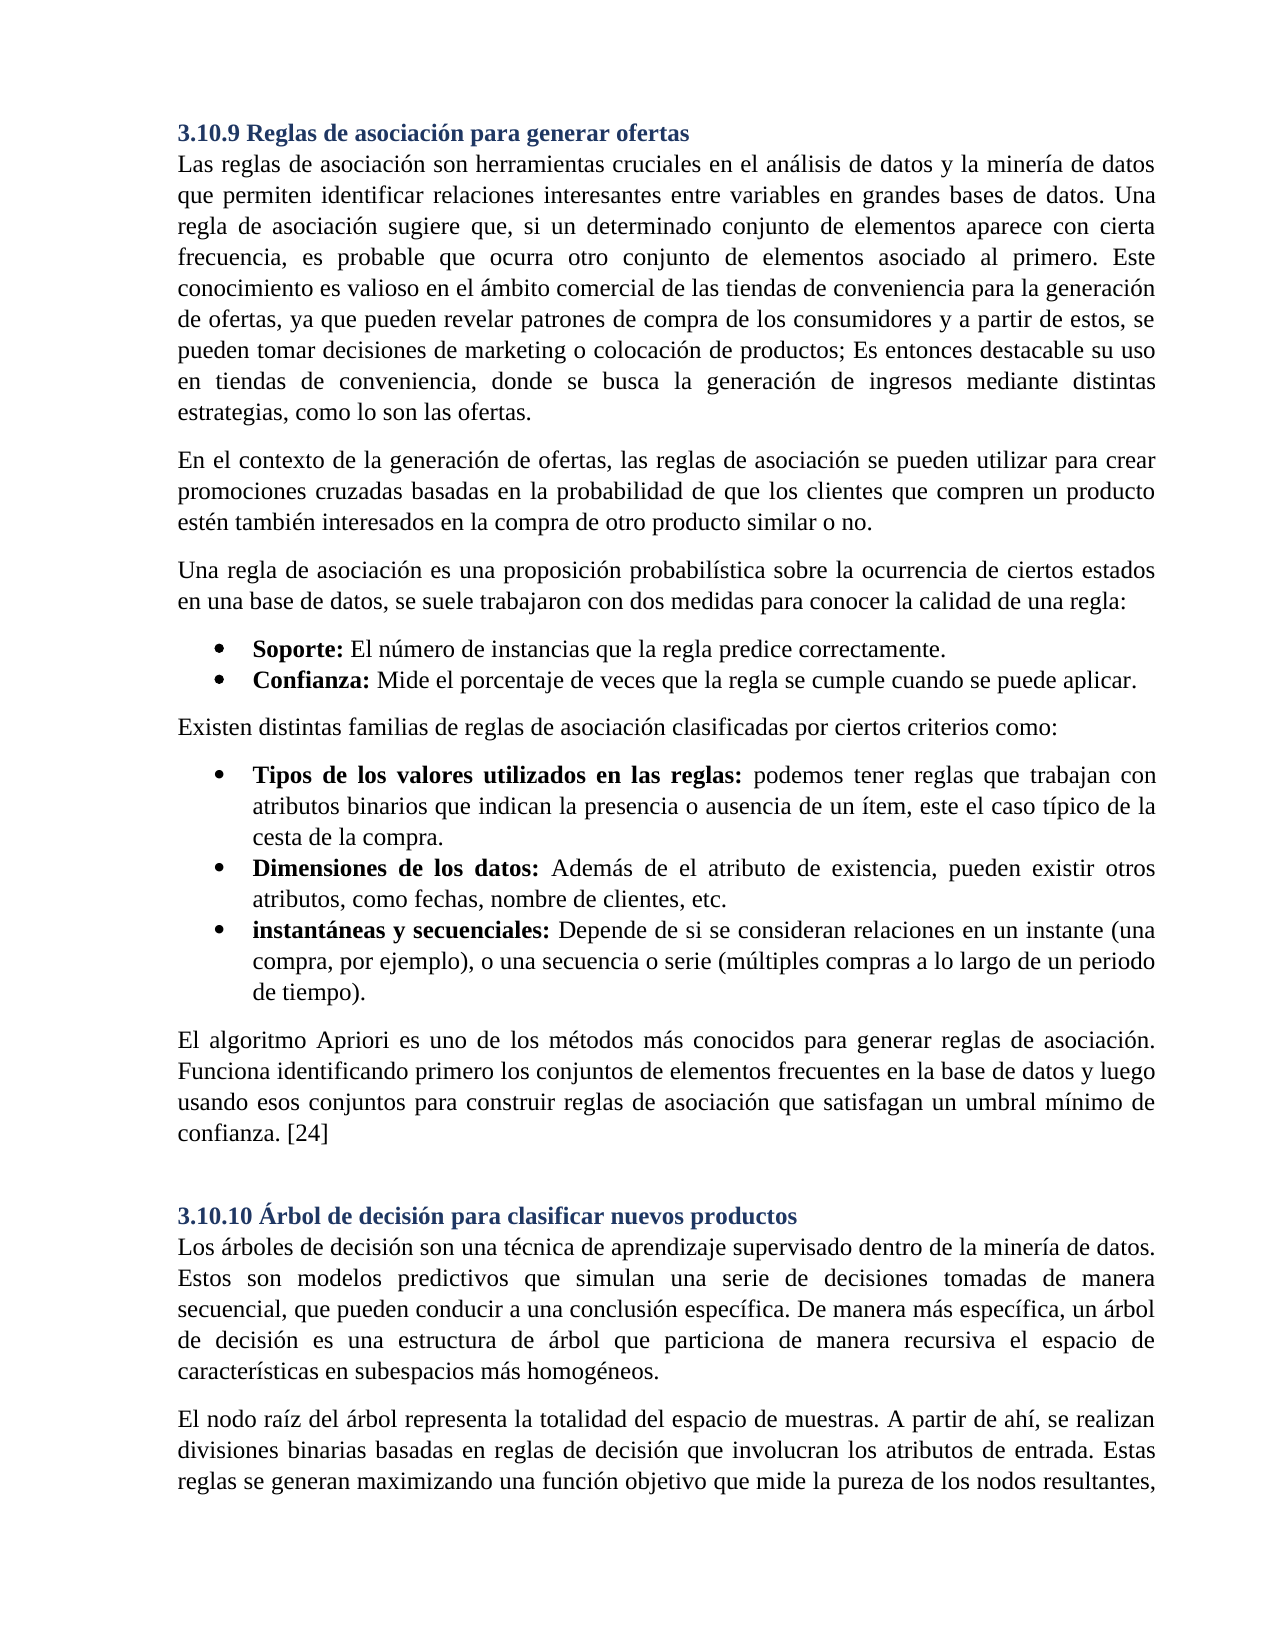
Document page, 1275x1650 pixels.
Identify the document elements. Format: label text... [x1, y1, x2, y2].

list Confianza: Mide el porcentaje de veces que la regla se cumple cuando se puede aplicar. [215, 665, 1157, 693]
list Soporte: El número de instancias que la regla predice correctamente. [215, 634, 1157, 662]
text En el contexto de la generación de ofertas, las reglas de asociación se pueden utilizar para crear promociones cruzadas basadas en la probabilidad de que los clientes que compren un producto estén también interesados en la compra de otro producto similar o no. [177, 445, 1157, 536]
list Dimensiones de los datos: Además de el atributo de existencia, pueden existir otros atributos, como fechas, nombre de clientes, etc. [215, 853, 1157, 913]
list instantáneas y secuenciales: Depende de si se consideran relaciones en un instante (una compra, por ejemplo), o una secuencia o serie (múltiples compras a lo largo de un periodo de tiempo). [215, 915, 1157, 1006]
list Tipos de los valores utilizados en las reglas: podemos tener reglas que trabajan con atributos binarios que indican la presencia o ausencia de un ítem, este el caso típico de la cesta de la compra. [215, 760, 1157, 851]
subtitle 3.10.9 Reglas de asociación para generar ofertas [177, 118, 1157, 147]
text Los árboles de decisión son una técnica de aprendizaje supervisado dentro de la minería de datos. Estos son modelos predictivos que simulan una serie de decisiones tomadas de manera secuencial, que pueden conducir a una conclusión específica. De manera más específica, un árbol de decisión es una estructura de árbol que particiona de manera recursiva el espacio de características en subespacios más homogéneos. [177, 1232, 1157, 1385]
text Existen distintas familias de reglas de asociación clasificadas por ciertos criterios como: [177, 712, 1157, 741]
text El algoritmo Apriori es uno de los métodos más conocidos para generar reglas de asociación. Funciona identificando primero los conjuntos de elementos frecuentes en la base de datos y luego usando esos conjuntos para construir reglas de asociación que satisfagan un umbral mínimo de confianza. [24] [177, 1025, 1157, 1147]
text Una regla de asociación es una proposición probabilística sobre la ocurrencia de ciertos estados en una base de datos, se suele trabajaron con dos medidas para conocer la calidad de una regla: [177, 555, 1157, 615]
subtitle 3.10.10 Árbol de decisión para clasificar nuevos productos [177, 1201, 1157, 1230]
text Las reglas de asociación son herramientas cruciales en el análisis de datos y la minería de datos que permiten identificar relaciones interesantes entre variables en grandes bases de datos. Una regla de asociación sugiere que, si un determinado conjunto de elementos aparece con cierta frecuencia, es probable que ocurra otro conjunto de elementos asociado al primero. Este conocimiento es valioso en el ámbito comercial de las tiendas de conveniencia para la generación de ofertas, ya que pueden revelar patrones de compra de los consumidores y a partir de estos, se pueden tomar decisiones de marketing o colocación de productos; Es entonces destacable su uso en tiendas de conveniencia, donde se busca la generación de ingresos mediante distintas estrategias, como lo son las ofertas. [177, 149, 1157, 426]
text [177, 1404, 1157, 1495]
